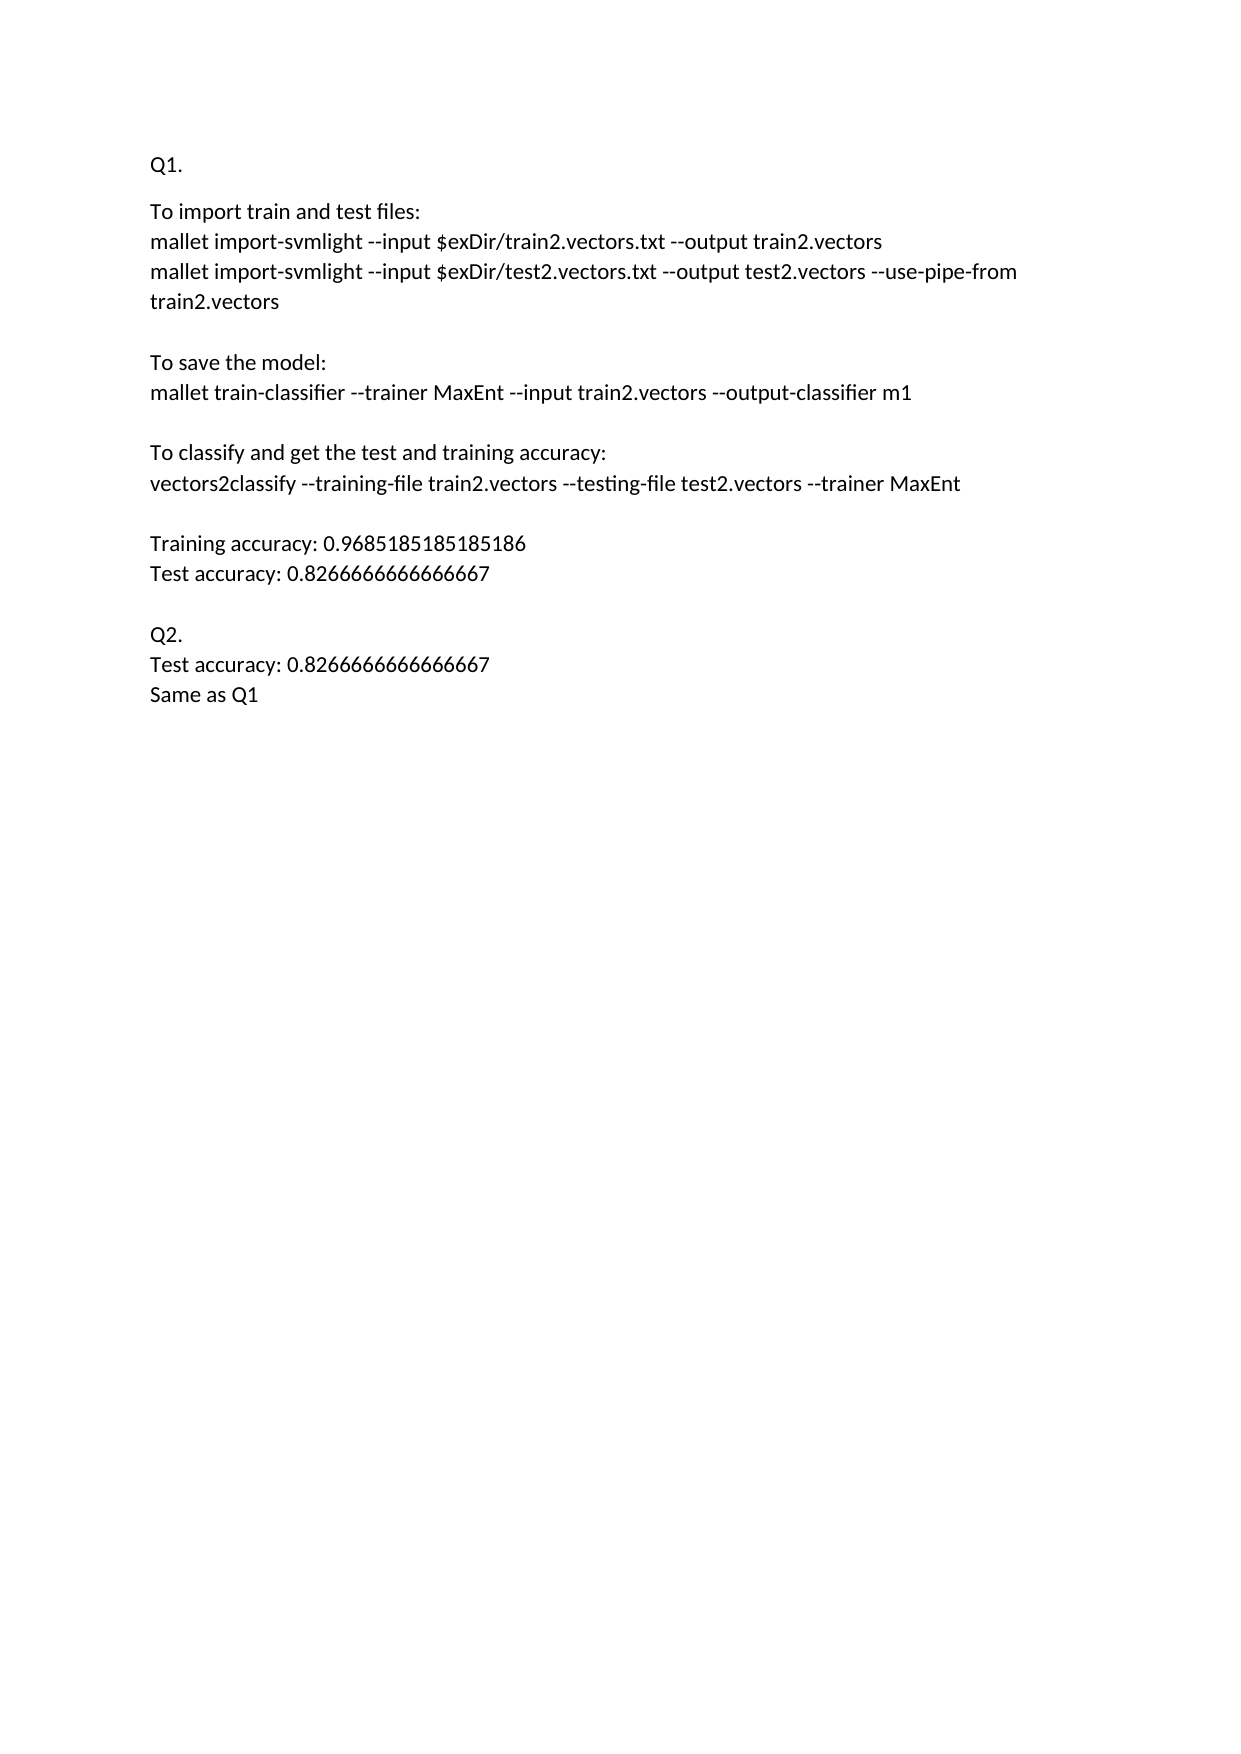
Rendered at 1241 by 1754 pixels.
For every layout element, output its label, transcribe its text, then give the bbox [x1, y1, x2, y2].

text Test accuracy: 0.8266666666666667 [150, 650, 1090, 678]
text Q1. [150, 150, 1090, 178]
text Q2. [150, 620, 1090, 648]
text mallet import-svmlight --input $exDir/test2.vectors.txt --output test2.vectors --use-pipe-from train2.vectors [150, 257, 1090, 316]
text To save the model: [150, 348, 1090, 376]
text mallet train-classifier --trainer MaxEnt --input train2.vectors --output-classifier m1 [150, 378, 1090, 406]
text Training accuracy: 0.9685185185185186 [150, 529, 1090, 557]
text To classify and get the test and training accuracy: [150, 438, 1090, 467]
text Test accuracy: 0.8266666666666667 [150, 559, 1090, 587]
text Same as Q1 [150, 680, 1090, 708]
text mallet import-svmlight --input $exDir/train2.vectors.txt --output train2.vectors [150, 227, 1090, 255]
text To import train and test files: [150, 197, 1090, 225]
text vectors2classify --training-file train2.vectors --testing-file test2.vectors --trainer MaxEnt [150, 469, 1090, 497]
